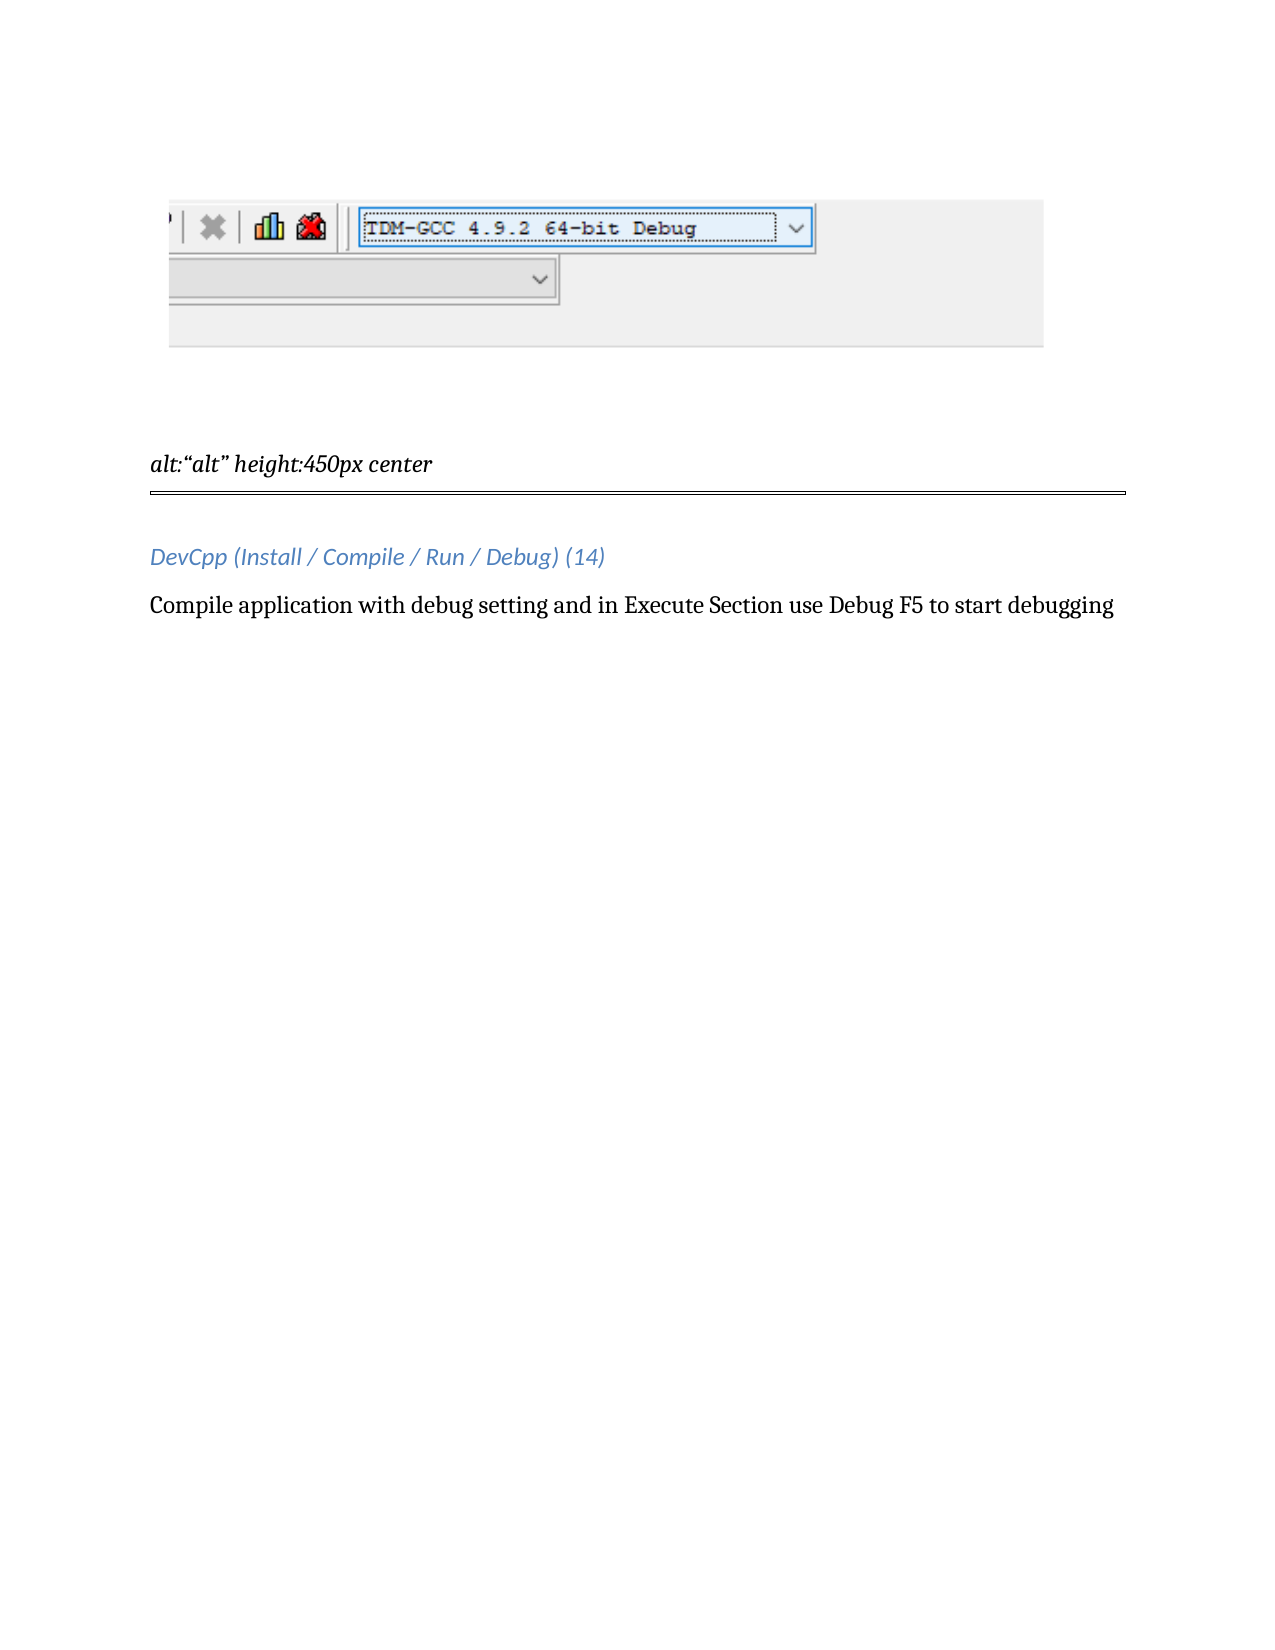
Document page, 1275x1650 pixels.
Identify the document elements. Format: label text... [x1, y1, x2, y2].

subtitle DevCpp (Install / Compile / Run / Debug) (14) [150, 541, 1125, 572]
picture [168, 150, 1044, 430]
text Compile application with debug setting and in Execute Section use Debug F5 to start debugging [150, 591, 1125, 619]
text alt:“alt” height:450px center [150, 450, 1125, 479]
